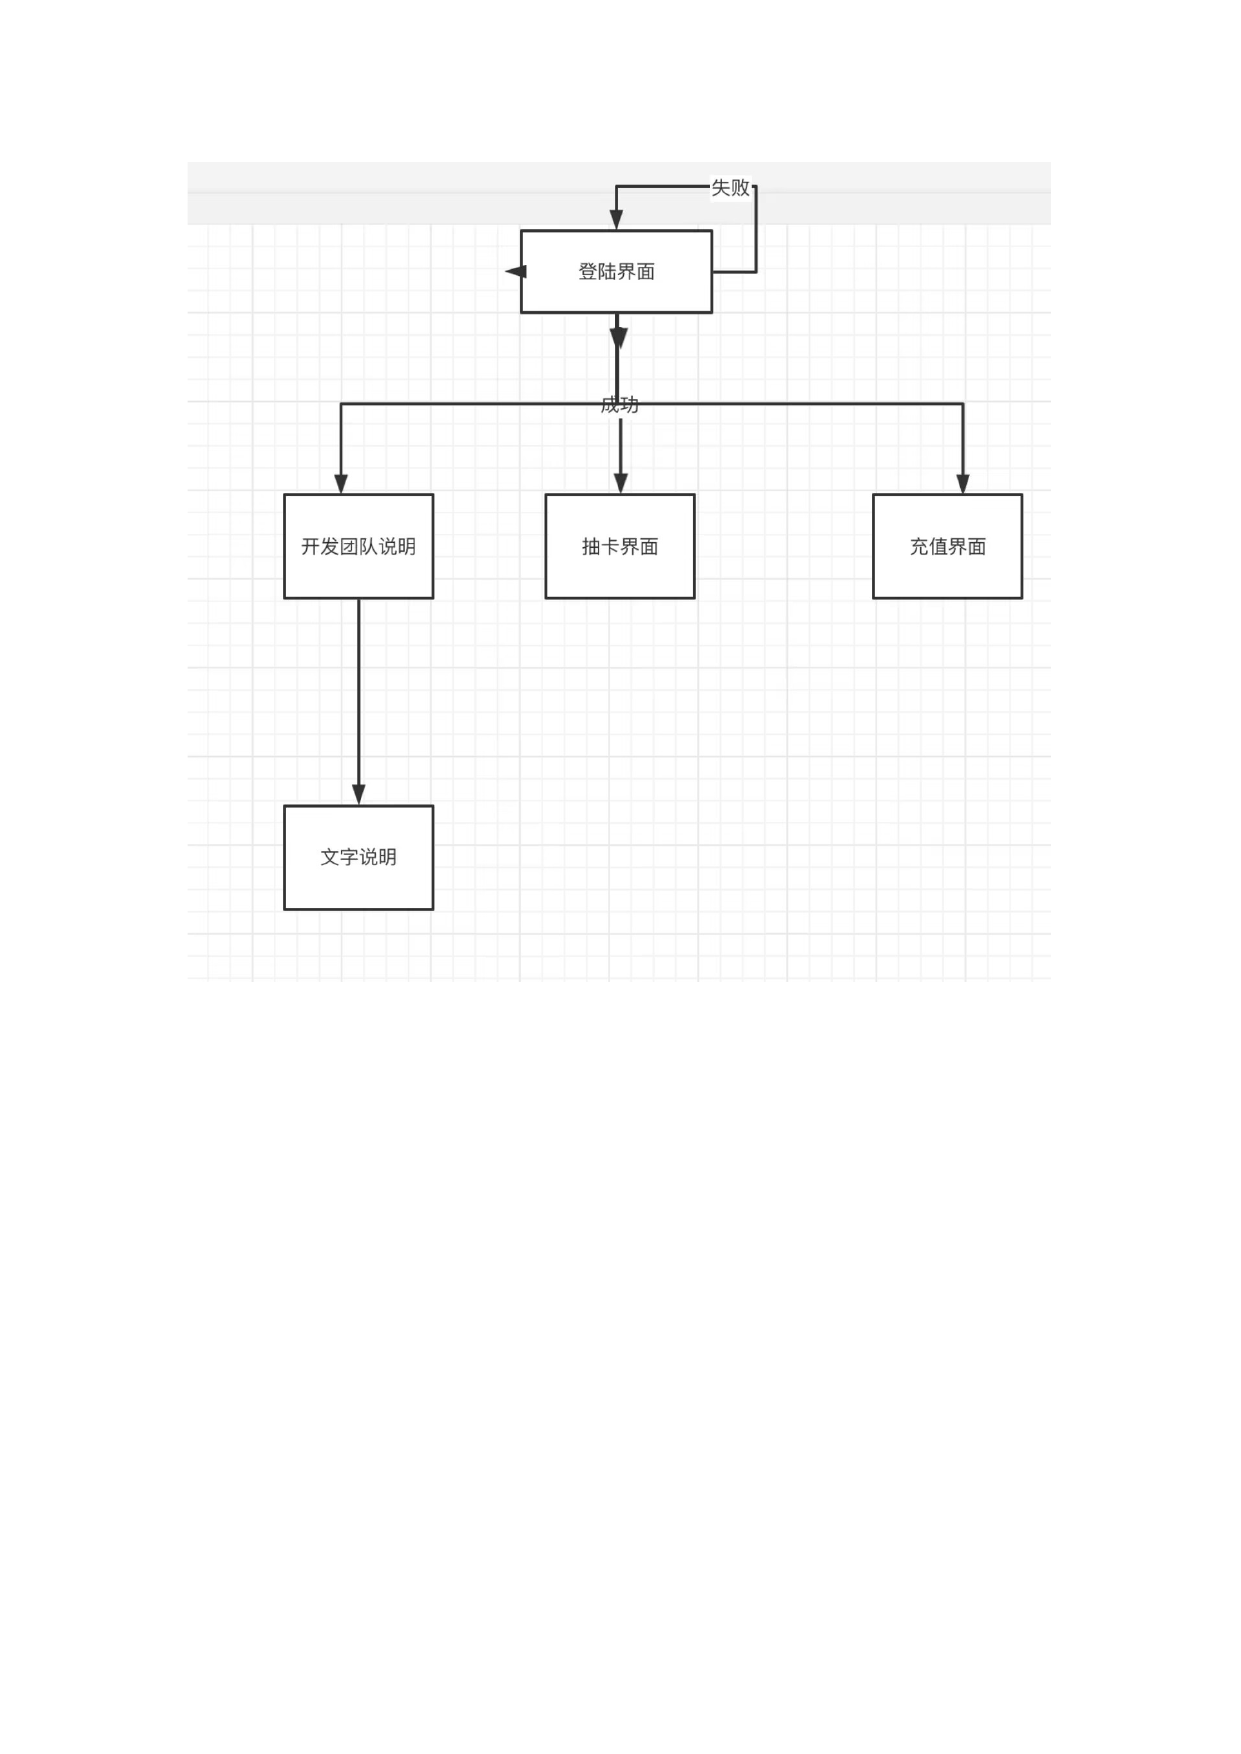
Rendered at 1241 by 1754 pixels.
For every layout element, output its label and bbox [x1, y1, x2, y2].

picture [187, 162, 1051, 982]
